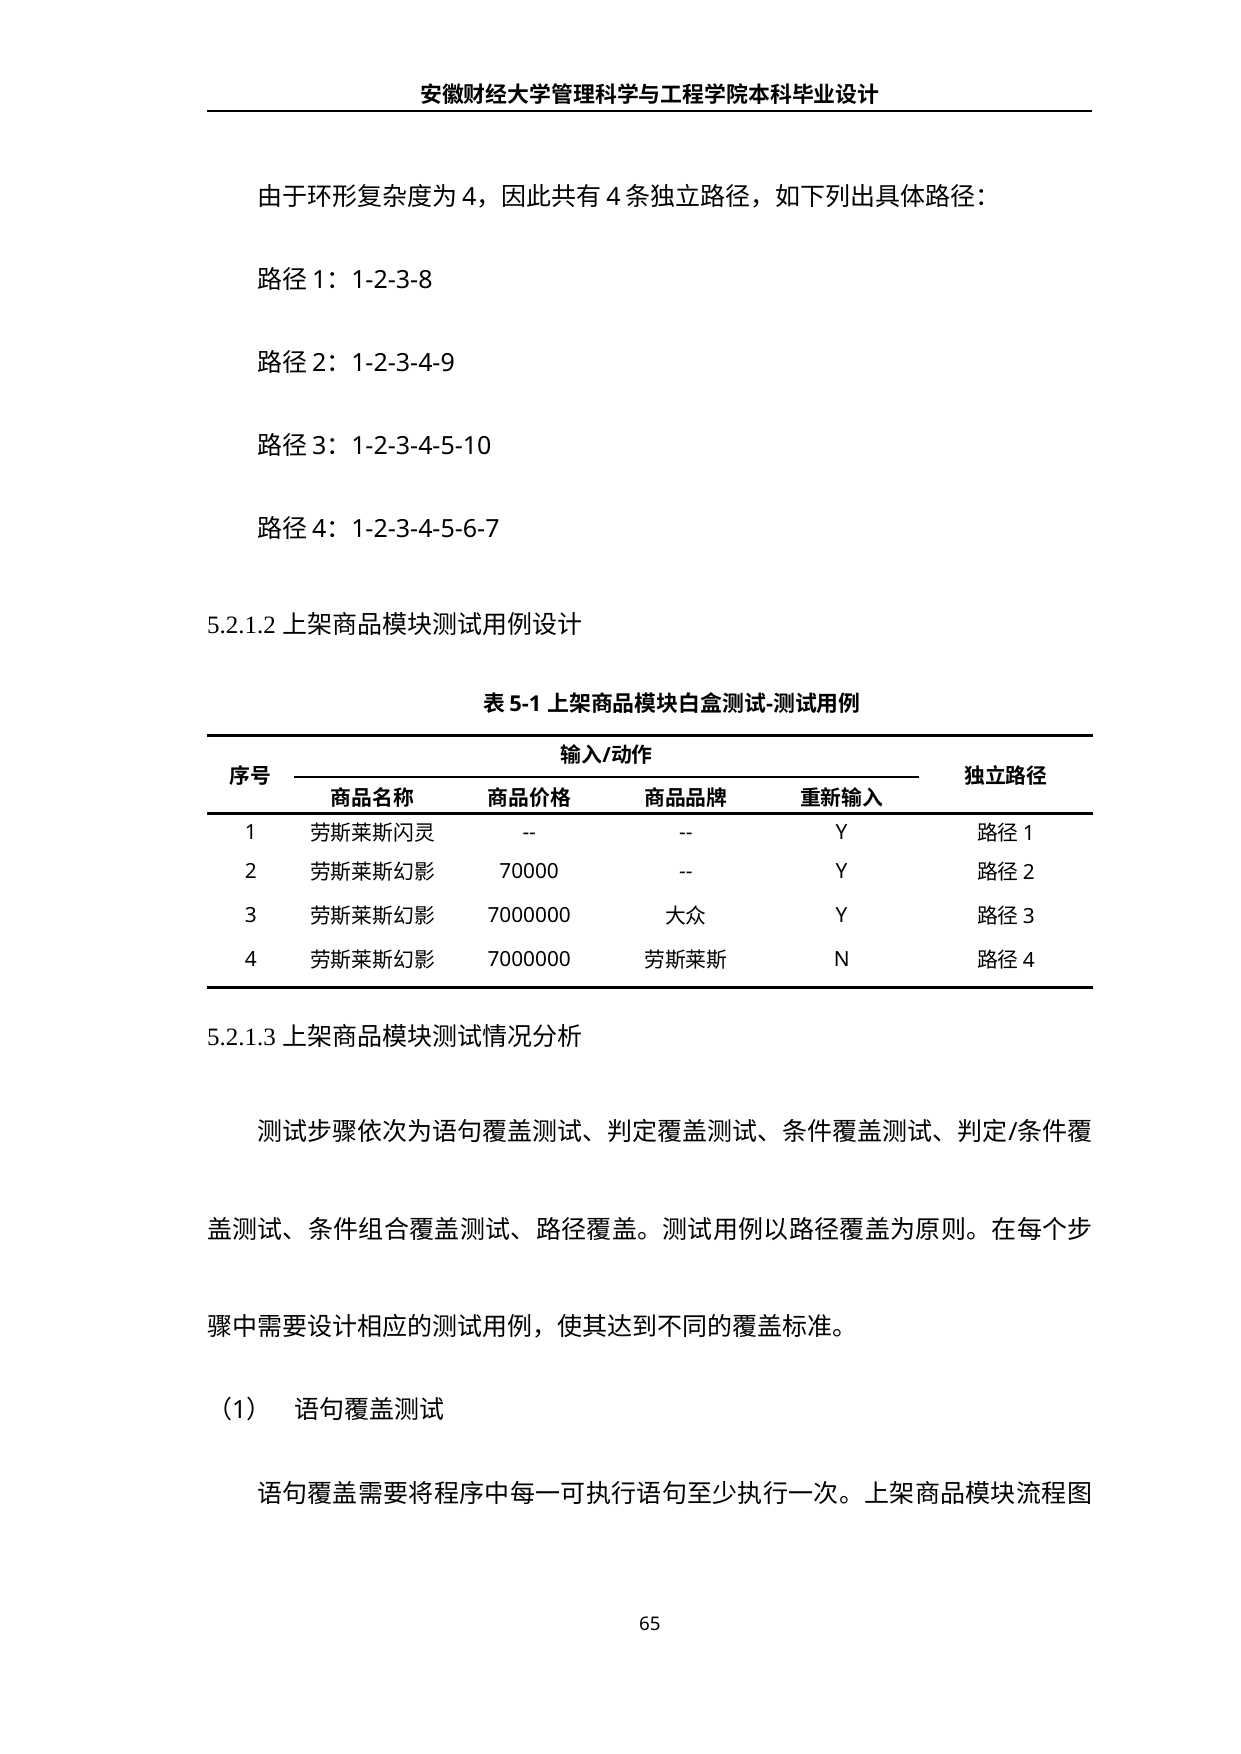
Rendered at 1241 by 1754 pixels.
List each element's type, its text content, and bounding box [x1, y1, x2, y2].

table_header 序号 [207, 737, 294, 812]
subtitle 5.2.1.2 上架商品模块测试用例设计 [207, 590, 1092, 655]
table_cell 劳斯莱斯幻影 [294, 943, 451, 986]
text 表5-1 上架商品模块白盒测试-测试用例 [207, 686, 1092, 718]
table_cell N [764, 943, 919, 986]
table_cell Y [764, 899, 919, 942]
table_cell Y [764, 815, 919, 854]
text 路径1：1-2-3-8 [207, 245, 1092, 310]
table_cell -- [607, 855, 764, 898]
table_cell 2 [207, 855, 294, 898]
text 语句覆盖需要将程序中每一可执行语句至少执行一次。上架商品模块流程图中共有4条相互独立路径，因此本轮测试共需要设计4组测试用例。 [207, 1459, 1092, 1524]
table_cell -- [607, 815, 764, 854]
table_cell 劳斯莱斯幻影 [294, 855, 451, 898]
table_cell 7000000 [451, 899, 607, 942]
table_cell 路径3 [919, 899, 1092, 942]
text 测试步骤依次为语句覆盖测试、判定覆盖测试、条件覆盖测试、判定/条件覆盖测试、条件组合覆盖测试、路径覆盖。测试用例以路径覆盖为原则。在每个步骤中需要设计相应的测试用例，使其达到不同的覆盖标准。 [207, 1097, 1092, 1357]
table_cell 商品品牌 [607, 778, 764, 812]
table_cell 劳斯莱斯幻影 [294, 899, 451, 942]
text 路径3：1-2-3-4-5-10 [207, 411, 1092, 476]
table_cell 大众 [607, 899, 764, 942]
table_cell 3 [207, 899, 294, 942]
table_cell 商品价格 [451, 778, 607, 812]
table_cell 重新输入 [764, 778, 919, 812]
table_cell 劳斯莱斯闪灵 [294, 815, 451, 854]
table_cell 商品名称 [294, 778, 451, 812]
table_cell 1 [207, 815, 294, 854]
table_cell 路径4 [919, 943, 1092, 986]
table_cell 7000000 [451, 943, 607, 986]
text 路径4：1-2-3-4-5-6-7 [207, 494, 1092, 559]
table_cell Y [764, 855, 919, 898]
text 路径2：1-2-3-4-9 [207, 328, 1092, 393]
subtitle 5.2.1.3 上架商品模块测试情况分析 [207, 1002, 1092, 1067]
table_cell 70000 [451, 855, 607, 898]
table_cell 劳斯莱斯 [607, 943, 764, 986]
table_header 独立路径 [919, 737, 1092, 812]
table_header 输入/动作 [294, 737, 919, 776]
table_cell 4 [207, 943, 294, 986]
list 语句覆盖测试 [157, 1376, 1092, 1441]
table_cell 路径2 [919, 855, 1092, 898]
text 由于环形复杂度为4，因此共有4条独立路径，如下列出具体路径： [207, 162, 1092, 227]
table_cell -- [451, 815, 607, 854]
table_cell 路径1 [919, 815, 1092, 854]
